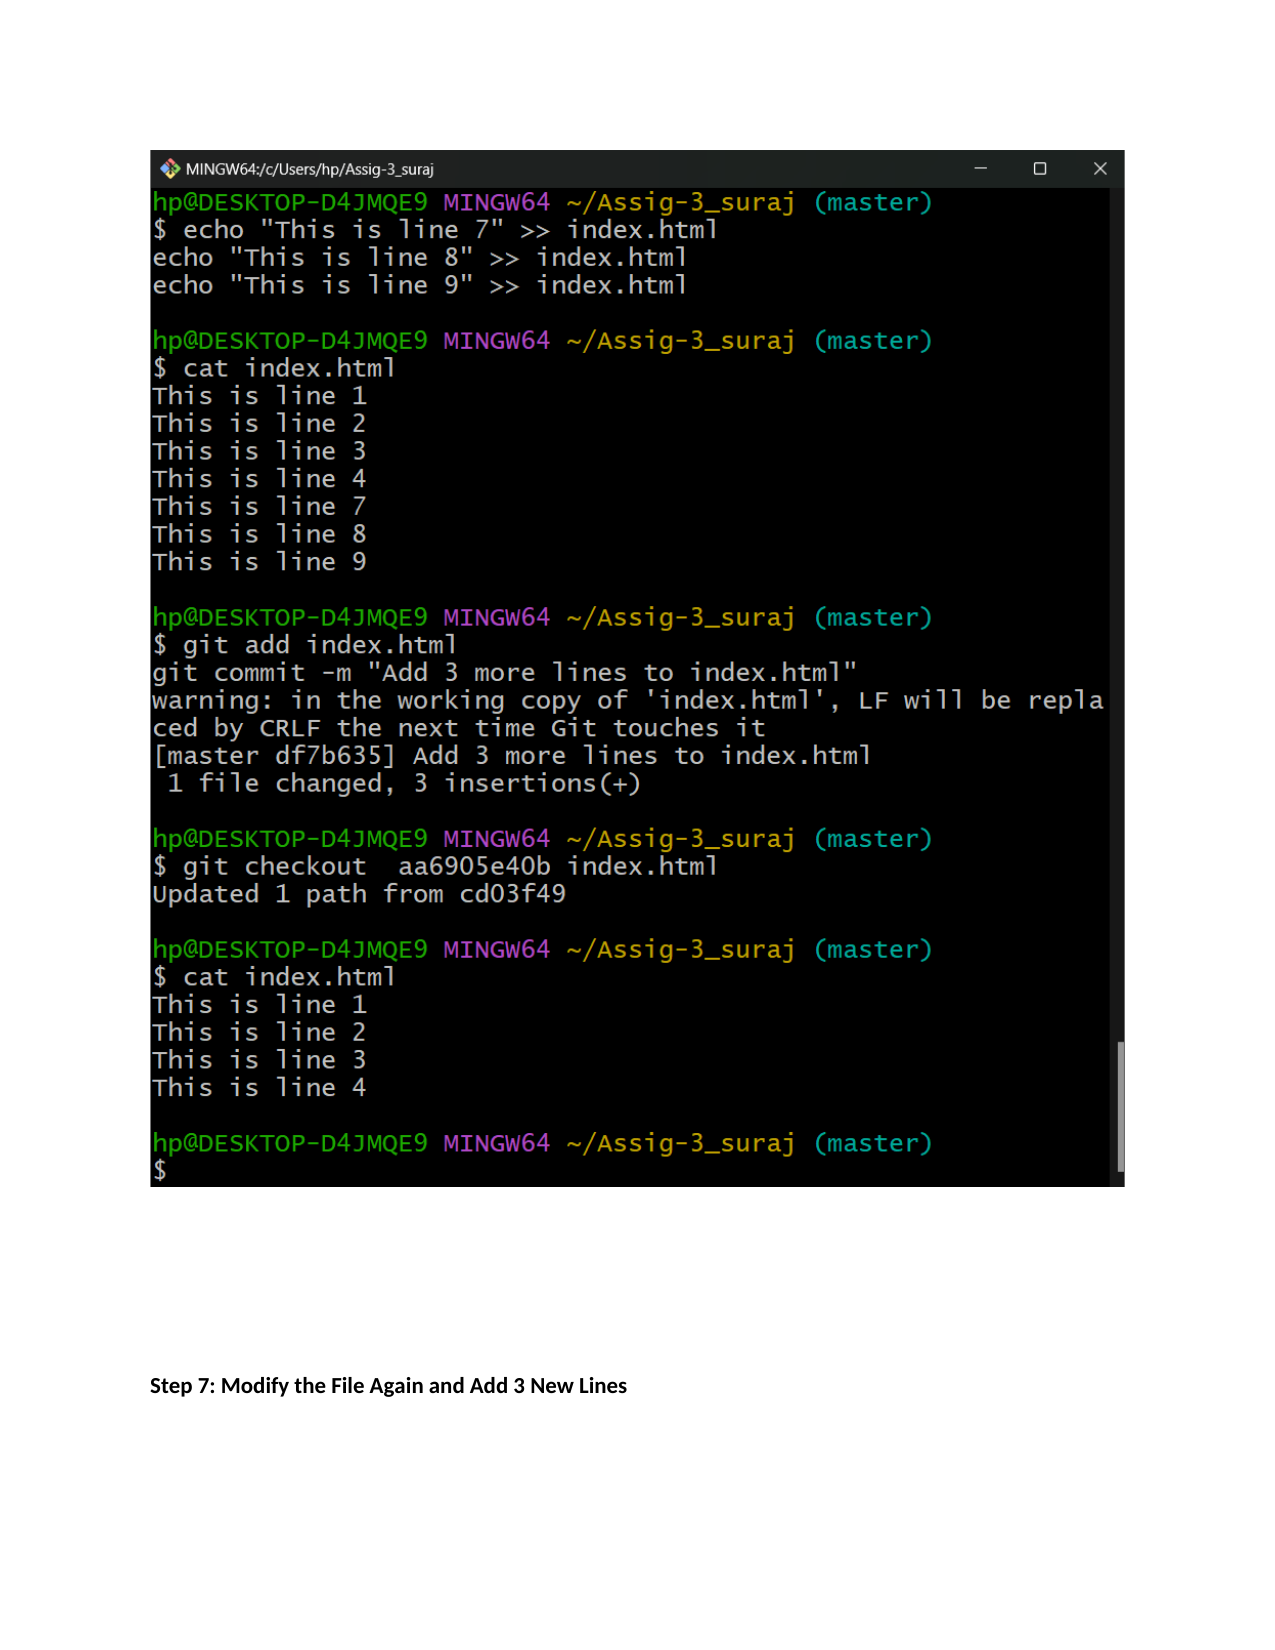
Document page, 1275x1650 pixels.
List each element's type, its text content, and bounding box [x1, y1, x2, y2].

picture [150, 150, 1125, 1187]
text Step 7: Modify the File Again and Add 3 New Lines [150, 1371, 1125, 1399]
